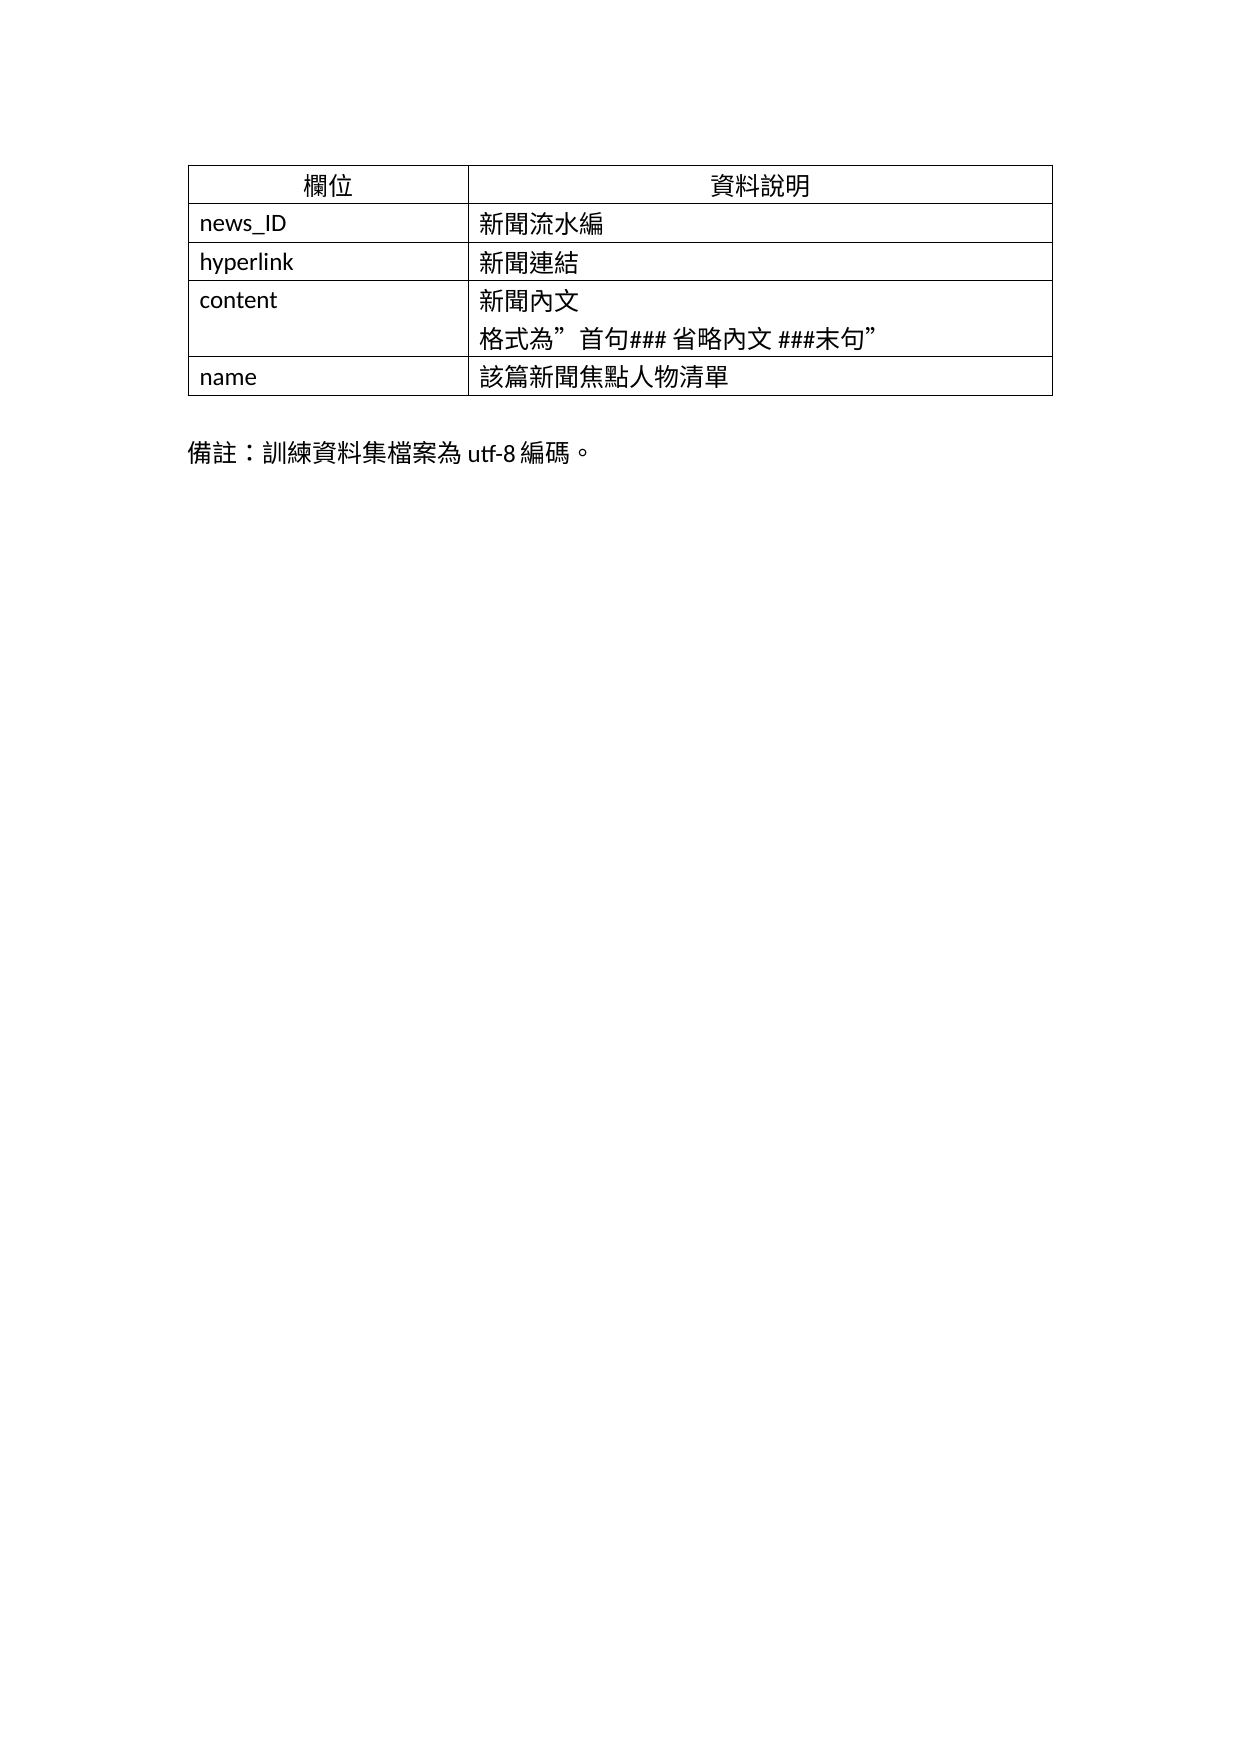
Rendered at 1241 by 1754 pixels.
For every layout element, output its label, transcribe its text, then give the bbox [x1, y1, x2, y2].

table_cell 新聞內文 格式為”首句### 省略內文 ###末句” [469, 281, 1052, 356]
table_cell 該篇新聞焦點人物清單 [469, 357, 1052, 395]
table_cell content [189, 281, 468, 356]
table_cell 新聞連結 [469, 243, 1052, 280]
table_cell hyperlink [189, 243, 468, 280]
table_cell name [189, 357, 468, 395]
table_header 欄位 [189, 166, 468, 203]
table_cell news_ID [189, 204, 468, 242]
table_cell 新聞流水編 [469, 204, 1052, 242]
table_header 資料說明 [469, 166, 1052, 203]
text 備註：訓練資料集檔案為utf-8編碼。 [187, 433, 1053, 471]
